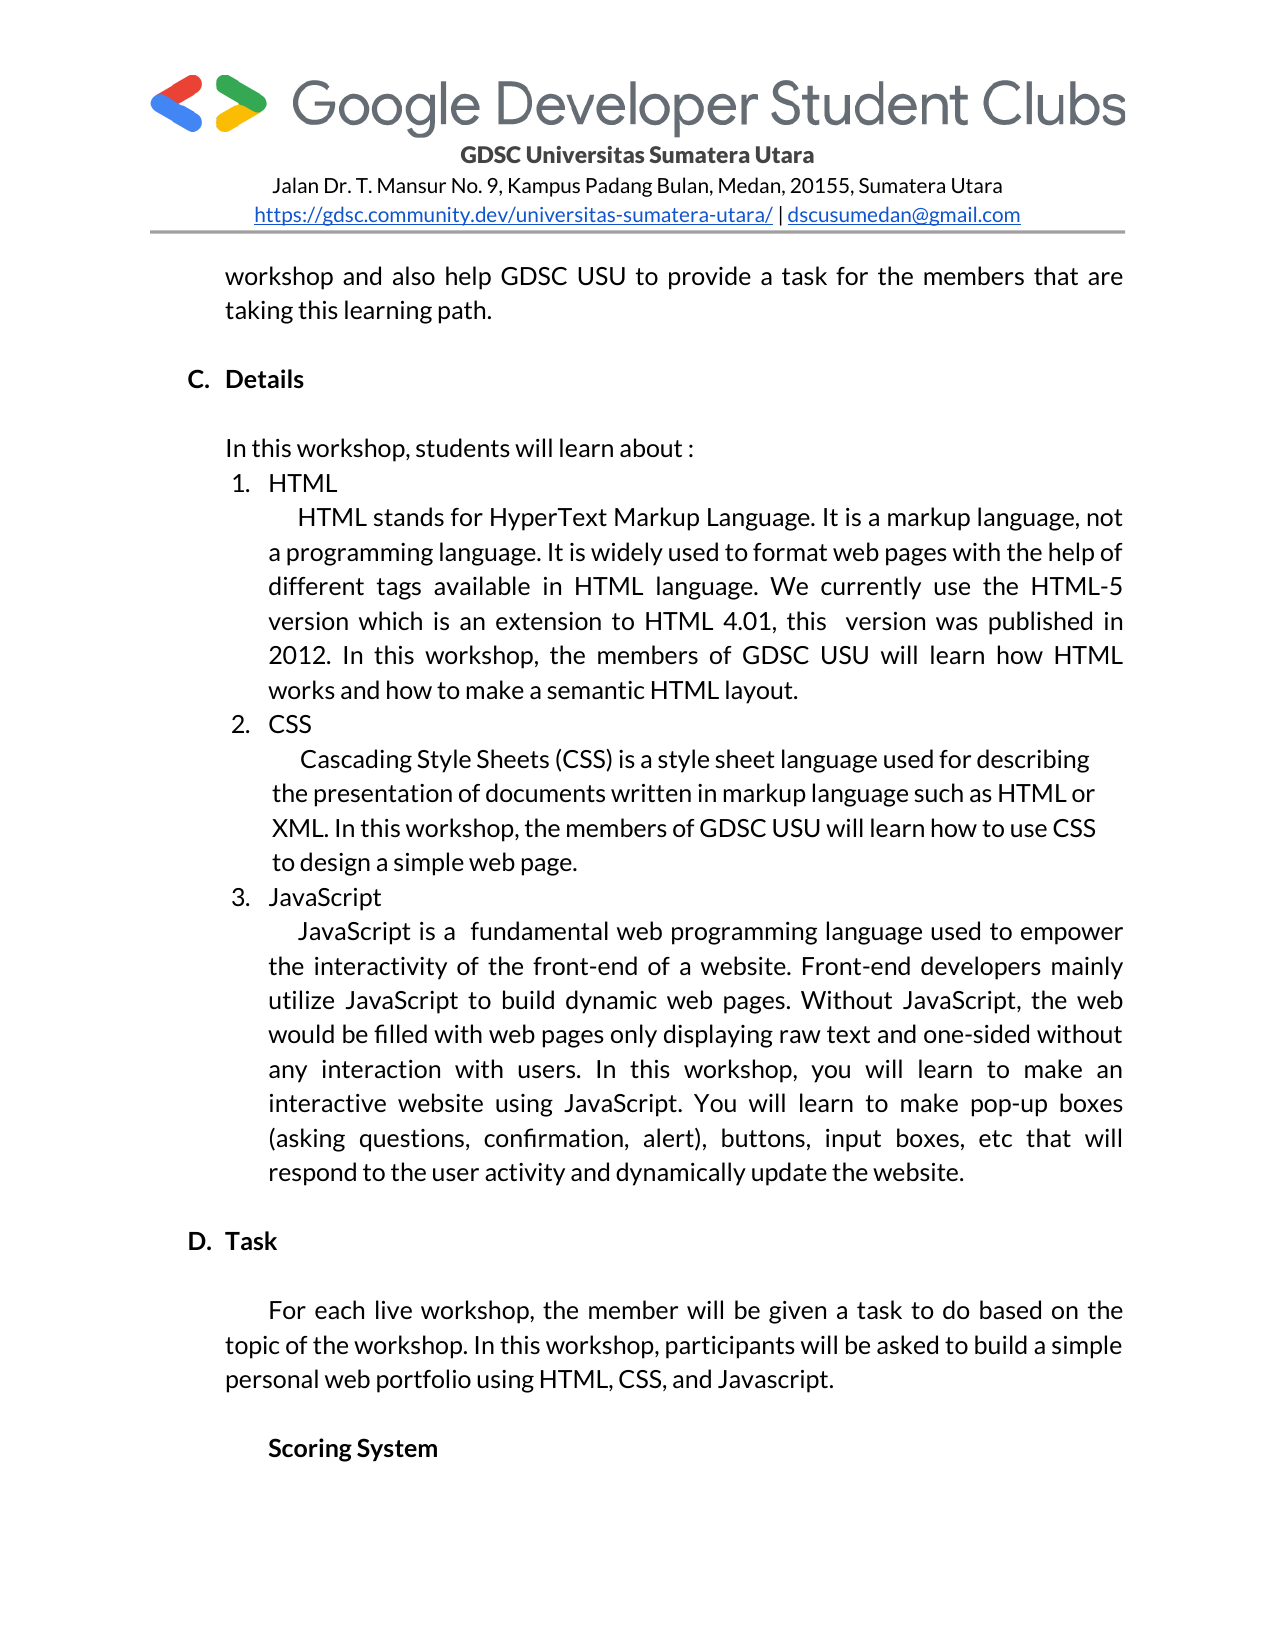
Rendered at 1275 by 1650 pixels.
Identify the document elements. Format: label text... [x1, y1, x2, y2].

text JavaScript is a fundamental web programming language used to empower the interactivity of the front-end of a website. Front-end developers mainly utilize JavaScript to build dynamic web pages. Without JavaScript, the web would be filled with web pages only displaying raw text and one-sided without any interaction with users. In this workshop, you will learn to make an interactive website using JavaScript. You will learn to make pop-up boxes (asking questions, confirmation, alert), buttons, input boxes, etc that will respond to the user activity and dynamically update the website. [268, 916, 1125, 1187]
text HTML stands for HyperText Markup Language. It is a markup language, not a programming language. It is widely used to format web pages with the help of different tags available in HTML language. We currently use the HTML-5 version which is an extension to HTML 4.01, this version was published in 2012. In this workshop, the members of GDSC USU will learn how HTML works and how to make a semantic HTML layout. [268, 502, 1125, 704]
list CSS [231, 709, 1125, 739]
list HTML [231, 467, 1125, 497]
picture [150, 75, 1125, 138]
list Details [187, 364, 1125, 394]
text Cascading Style Sheets (CSS) is a style sheet language used for describing the presentation of documents written in markup language such as HTML or XML. In this workshop, the members of GDSC USU will learn how to use CSS to design a simple web page. [272, 743, 1125, 877]
list JavaScript [231, 881, 1125, 911]
list Task [187, 1226, 1125, 1256]
text Scoring System [225, 1433, 1125, 1463]
text In this workshop, students will learn about : [150, 433, 1125, 463]
text For each live workshop, the member will be given a task to do based on the topic of the workshop. In this workshop, participants will be asked to build a simple personal web portfolio using HTML, CSS, and Javascript. [225, 1295, 1125, 1394]
